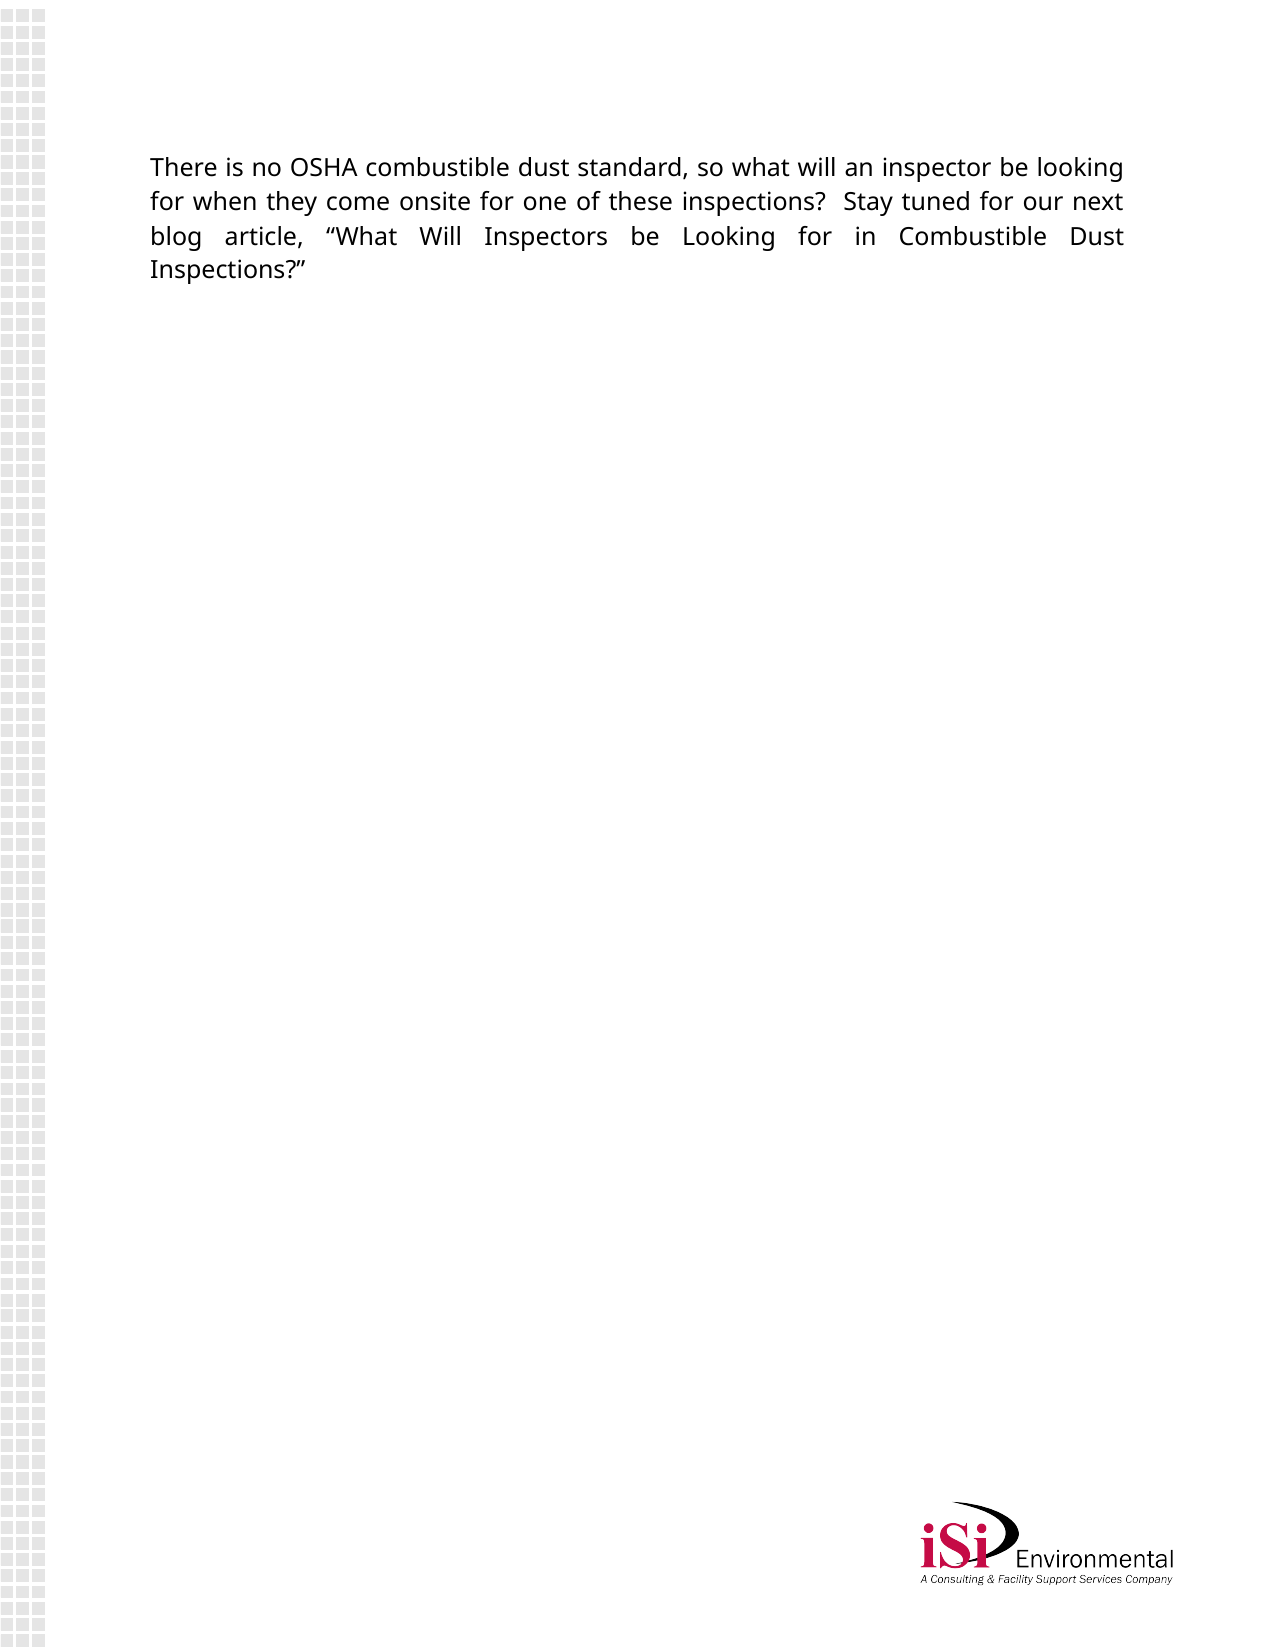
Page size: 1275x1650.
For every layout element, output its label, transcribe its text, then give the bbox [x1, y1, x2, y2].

text There is no OSHA combustible dust standard, so what will an inspector be looking for when they come onsite for one of these inspections? Stay tuned for our next blog article, “What Will Inspectors be Looking for in Combustible Dust Inspections?” [150, 150, 1125, 286]
picture [911, 1493, 1180, 1595]
